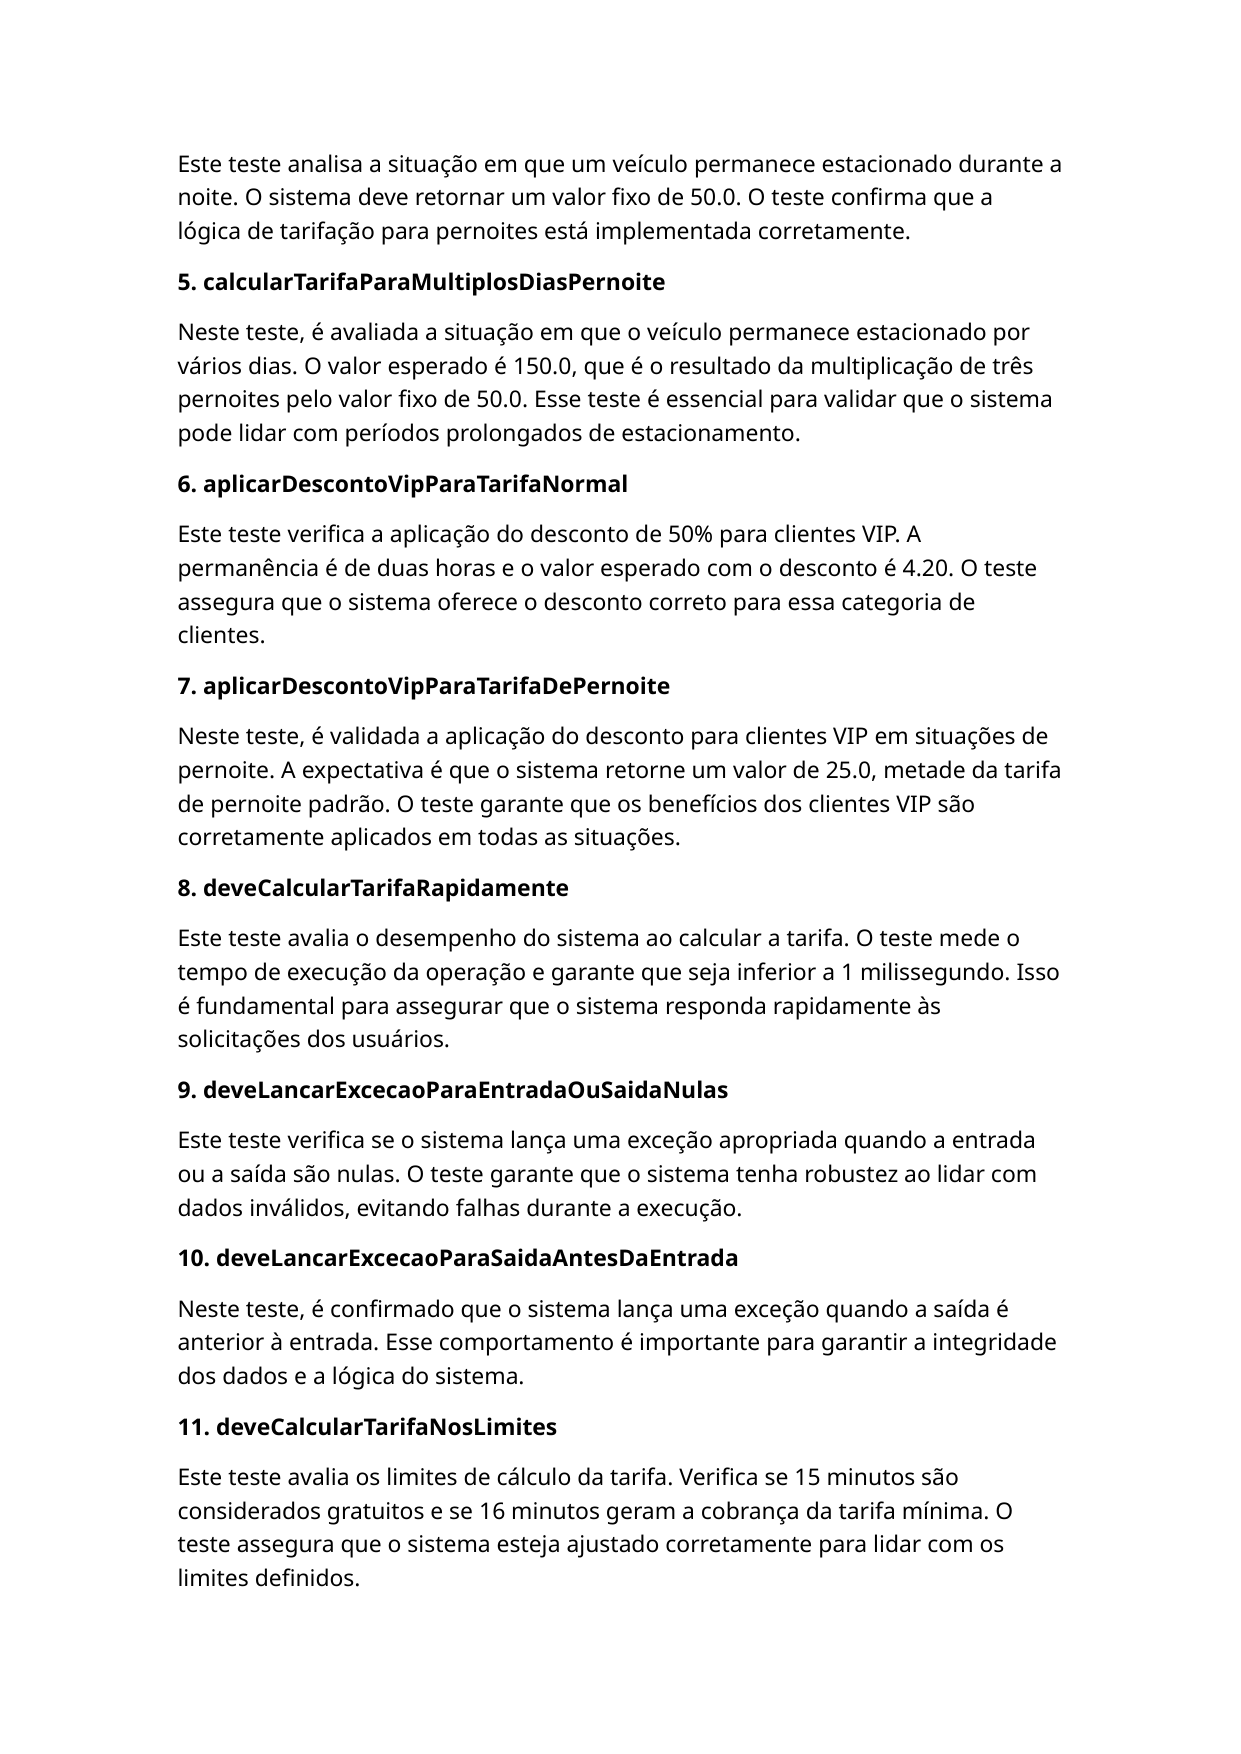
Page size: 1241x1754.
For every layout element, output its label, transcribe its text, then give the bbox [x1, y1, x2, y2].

text 9. deveLancarExcecaoParaEntradaOuSaidaNulas [177, 1074, 1063, 1105]
text 11. deveCalcularTarifaNosLimites [177, 1411, 1063, 1442]
text 7. aplicarDescontoVipParaTarifaDePernoite [177, 670, 1063, 701]
text Este teste verifica a aplicação do desconto de 50% para clientes VIP. A permanência é de duas horas e o valor esperado com o desconto é 4.20. O teste assegura que o sistema oferece o desconto correto para essa categoria de clientes. [177, 518, 1063, 651]
text 5. calcularTarifaParaMultiplosDiasPernoite [177, 266, 1063, 297]
text 6. aplicarDescontoVipParaTarifaNormal [177, 468, 1063, 499]
text Este teste analisa a situação em que um veículo permanece estacionado durante a noite. O sistema deve retornar um valor fixo de 50.0. O teste confirma que a lógica de tarifação para pernoites está implementada corretamente. [177, 148, 1063, 246]
text Neste teste, é validada a aplicação do desconto para clientes VIP em situações de pernoite. A expectativa é que o sistema retorne um valor de 25.0, metade da tarifa de pernoite padrão. O teste garante que os benefícios dos clientes VIP são corretamente aplicados em todas as situações. [177, 720, 1063, 853]
text Neste teste, é confirmado que o sistema lança uma exceção quando a saída é anterior à entrada. Esse comportamento é importante para garantir a integridade dos dados e a lógica do sistema. [177, 1293, 1063, 1391]
text 10. deveLancarExcecaoParaSaidaAntesDaEntrada [177, 1242, 1063, 1273]
text Neste teste, é avaliada a situação em que o veículo permanece estacionado por vários dias. O valor esperado é 150.0, que é o resultado da multiplicação de três pernoites pelo valor fixo de 50.0. Esse teste é essencial para validar que o sistema pode lidar com períodos prolongados de estacionamento. [177, 316, 1063, 448]
text Este teste avalia os limites de cálculo da tarifa. Verifica se 15 minutos são considerados gratuitos e se 16 minutos geram a cobrança da tarifa mínima. O teste assegura que o sistema esteja ajustado corretamente para lidar com os limites definidos. [177, 1461, 1063, 1593]
text 8. deveCalcularTarifaRapidamente [177, 872, 1063, 903]
text Este teste verifica se o sistema lança uma exceção apropriada quando a entrada ou a saída são nulas. O teste garante que o sistema tenha robustez ao lidar com dados inválidos, evitando falhas durante a execução. [177, 1124, 1063, 1223]
text Este teste avalia o desempenho do sistema ao calcular a tarifa. O teste mede o tempo de execução da operação e garante que seja inferior a 1 milissegundo. Isso é fundamental para assegurar que o sistema responda rapidamente às solicitações dos usuários. [177, 922, 1063, 1055]
